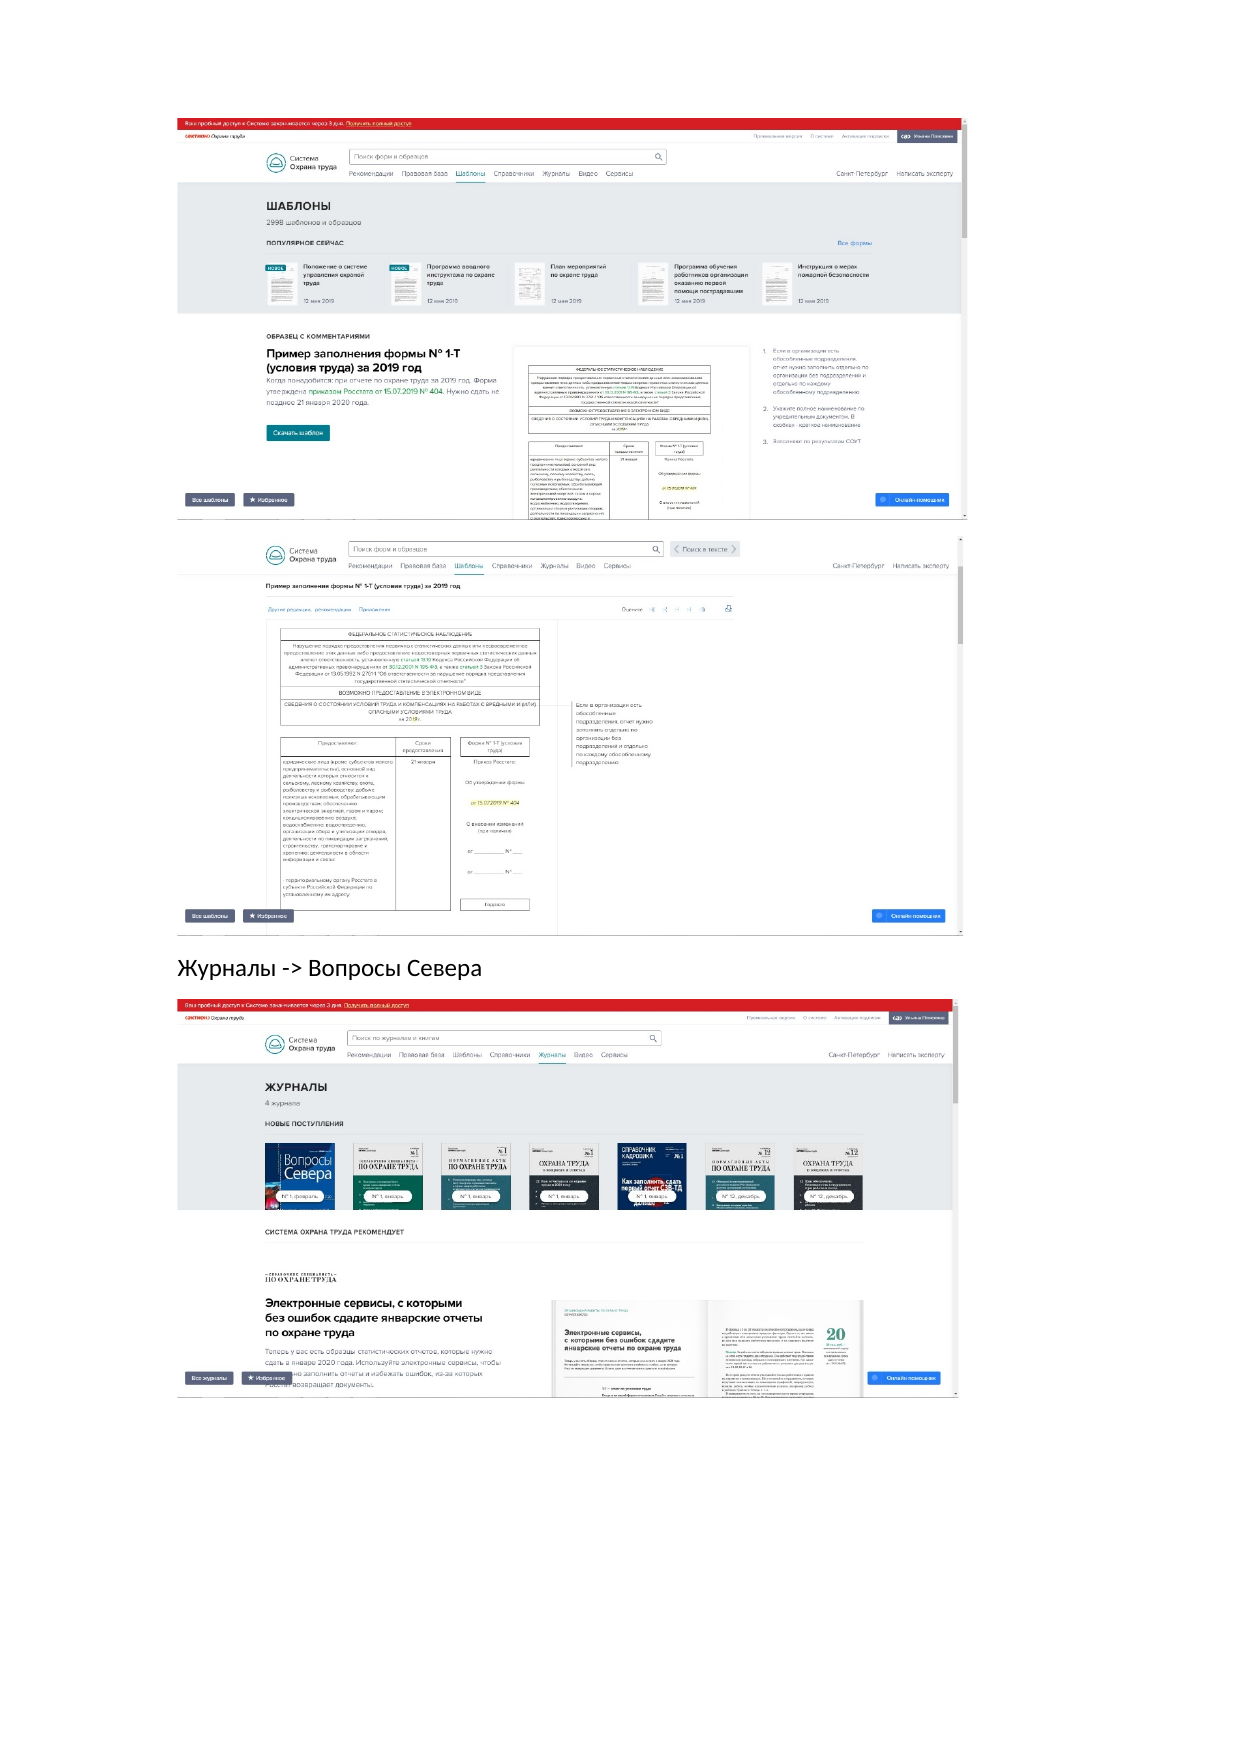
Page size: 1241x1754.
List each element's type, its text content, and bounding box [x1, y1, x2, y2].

picture [177, 118, 968, 520]
picture [177, 999, 959, 1398]
picture [177, 536, 964, 936]
text Журналы -> Вопросы Севера [177, 952, 1152, 983]
